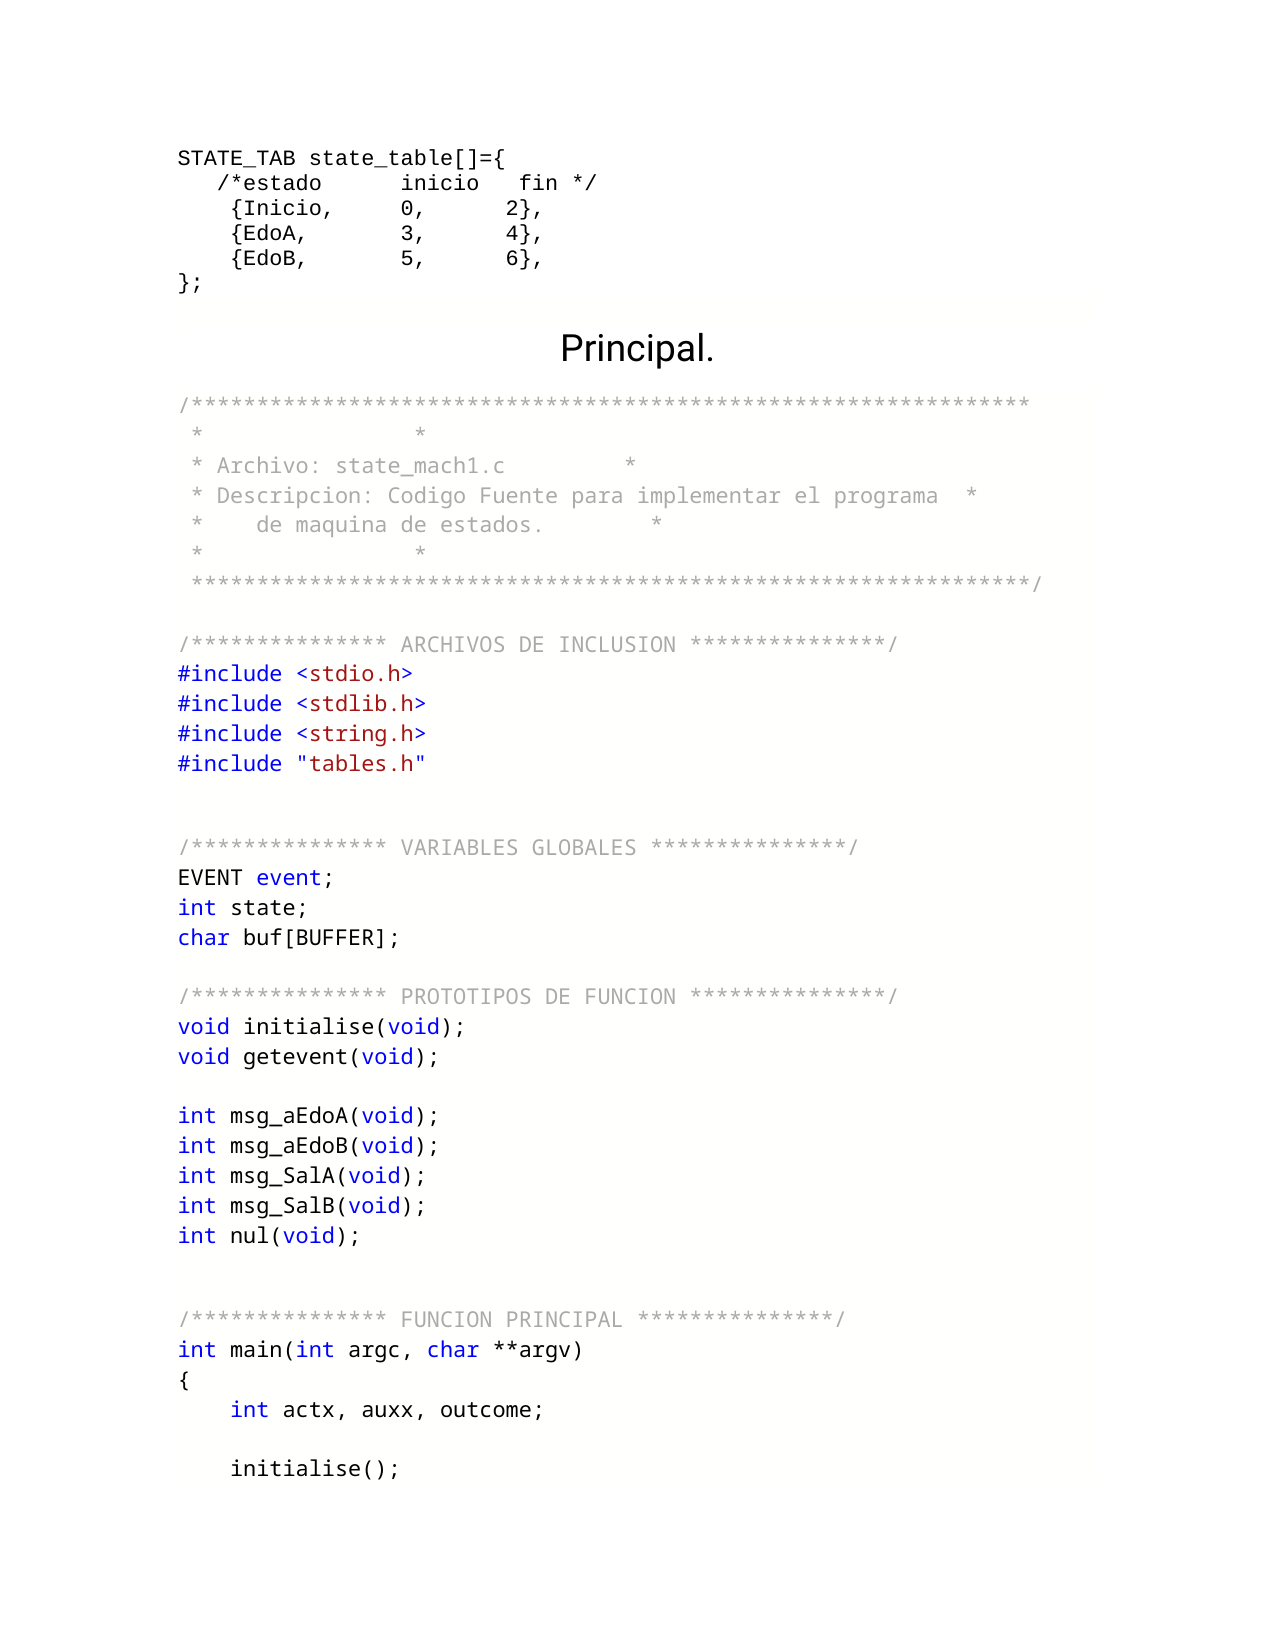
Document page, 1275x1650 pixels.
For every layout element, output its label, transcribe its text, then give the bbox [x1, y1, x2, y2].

text {EdoB, 5, 6}, [177, 247, 1098, 272]
text int msg_SalA(void); [177, 1160, 1098, 1190]
text int msg_aEdoB(void); [177, 1130, 1098, 1160]
text int actx, auxx, outcome; [177, 1393, 1098, 1423]
text { [177, 1364, 1098, 1393]
text int state; [177, 892, 1098, 922]
text EVENT event; [177, 862, 1098, 892]
text #include <string.h> [177, 718, 1098, 748]
text /*************** FUNCION PRINCIPAL ***************/ [177, 1304, 1098, 1334]
text int msg_SalB(void); [177, 1190, 1098, 1219]
text * de maquina de estados. * [177, 509, 1098, 539]
text /*************** PROTOTIPOS DE FUNCION ***************/ [177, 981, 1098, 1011]
text * Archivo: state_mach1.c * [177, 450, 1098, 479]
text /*************** VARIABLES GLOBALES ***************/ [177, 832, 1098, 862]
text }; [177, 272, 1098, 296]
text #include "tables.h" [177, 748, 1098, 777]
text /*************** ARCHIVOS DE INCLUSION ***************/ [177, 628, 1098, 658]
text char buf[BUFFER]; [177, 922, 1098, 951]
text {Inicio, 0, 2}, [177, 197, 1098, 222]
text {EdoA, 3, 4}, [177, 222, 1098, 247]
text * * [177, 420, 1098, 450]
text int nul(void); [177, 1219, 1098, 1249]
text void getevent(void); [177, 1041, 1098, 1071]
text initialise(); [177, 1453, 1098, 1483]
text ****************************************************************/ [177, 569, 1098, 599]
text void initialise(void); [177, 1011, 1098, 1041]
text * Descripcion: Codigo Fuente para implementar el programa * [177, 479, 1098, 509]
text /**************************************************************** [177, 390, 1098, 420]
text int msg_aEdoA(void); [177, 1100, 1098, 1130]
text Principal. [177, 326, 1098, 370]
text int main(int argc, char **argv) [177, 1334, 1098, 1364]
text * * [177, 539, 1098, 569]
text STATE_TAB state_table[]={ [177, 148, 1098, 172]
text #include <stdio.h> [177, 658, 1098, 688]
text #include <stdlib.h> [177, 688, 1098, 718]
text /*estado inicio fin */ [177, 172, 1098, 197]
